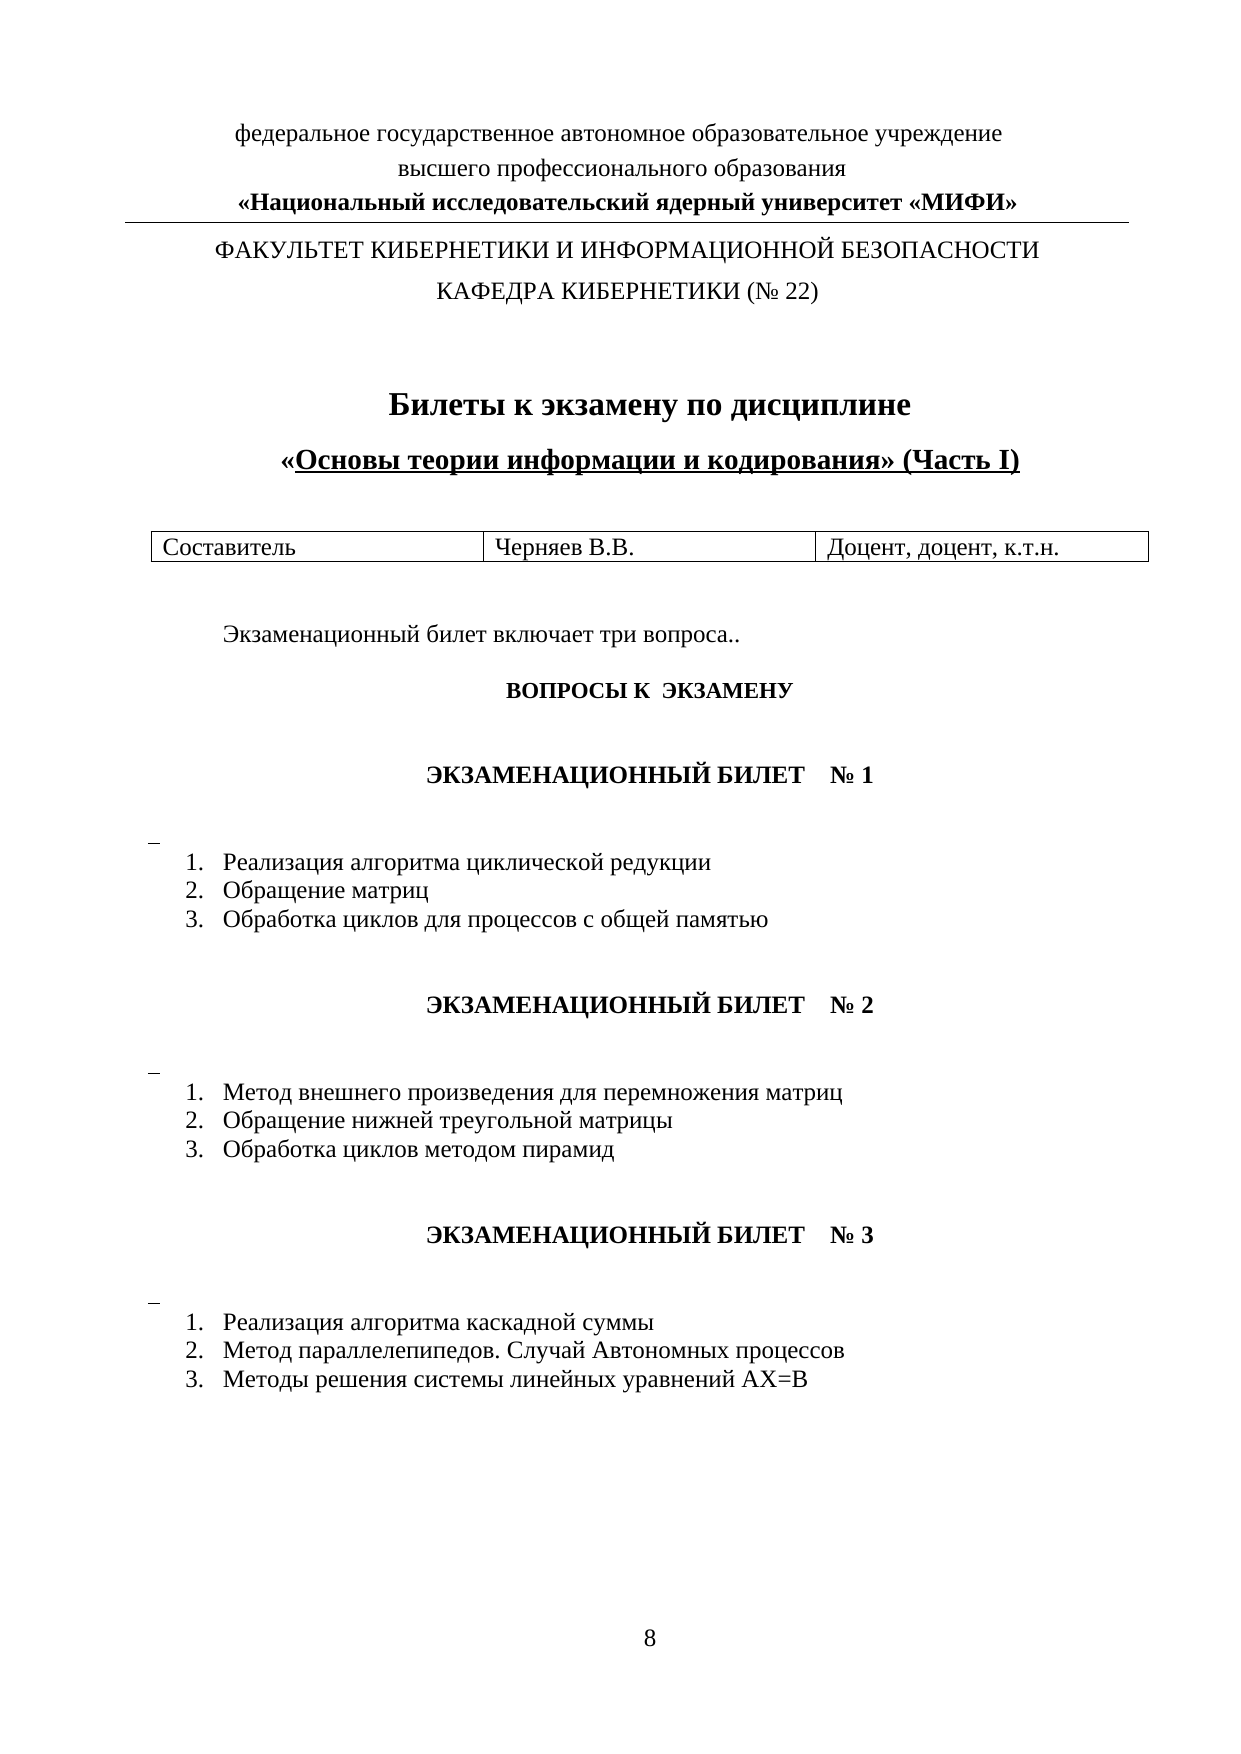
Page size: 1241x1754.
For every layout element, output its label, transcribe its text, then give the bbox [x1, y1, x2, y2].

list Обращение матриц [185, 876, 1152, 904]
table_cell КАФЕДРА КИБЕРНЕТИКИ (№ 22) [125, 264, 1129, 318]
text ВОПРОСЫ К ЭКЗАМЕНУ [148, 677, 1152, 703]
text «Основы теории информации и кодирования» (Часть I) [148, 442, 1152, 476]
list Методы решения системы линейных уравнений АХ=В [185, 1364, 1152, 1393]
list Метод параллелепипедов. Случай Автономных процессов [185, 1336, 1152, 1364]
text ЭКЗАМЕНАЦИОННЫЙ БИЛЕТ № 2 [148, 991, 1152, 1019]
table_header Составитель [152, 532, 483, 561]
list Обработка циклов методом пирамид [185, 1134, 1152, 1163]
text Билеты к экзамену по дисциплине [148, 385, 1152, 423]
table_cell «Национальный исследовательский ядерный университет «МИФИ» [125, 187, 1129, 222]
text Экзаменационный билет включает три вопроса.. [223, 619, 1122, 648]
table_cell ФАКУЛЬТЕТ КИБЕРНЕТИКИ И ИНФОРМАЦИОННОЙ БЕЗОПАСНОСТИ [125, 223, 1129, 264]
table_header федеральное государственное автономное образовательное учреждение высшего профессионального образования [125, 118, 1129, 187]
list Реализация алгоритма каскадной суммы [185, 1307, 1152, 1336]
list Обращение нижней треугольной матрицы [185, 1106, 1152, 1134]
text ЭКЗАМЕНАЦИОННЫЙ БИЛЕТ № 3 [148, 1221, 1152, 1249]
table_header Черняев В.В. [484, 532, 815, 561]
table_header Доцент, доцент, к.т.н. [816, 532, 1148, 561]
text ЭКЗАМЕНАЦИОННЫЙ БИЛЕТ № 1 [148, 761, 1152, 789]
list Метод внешнего произведения для перемножения матриц [185, 1077, 1152, 1106]
list Обработка циклов для процессов с общей памятью [185, 904, 1152, 933]
list Реализация алгоритма циклической редукции [185, 847, 1152, 876]
